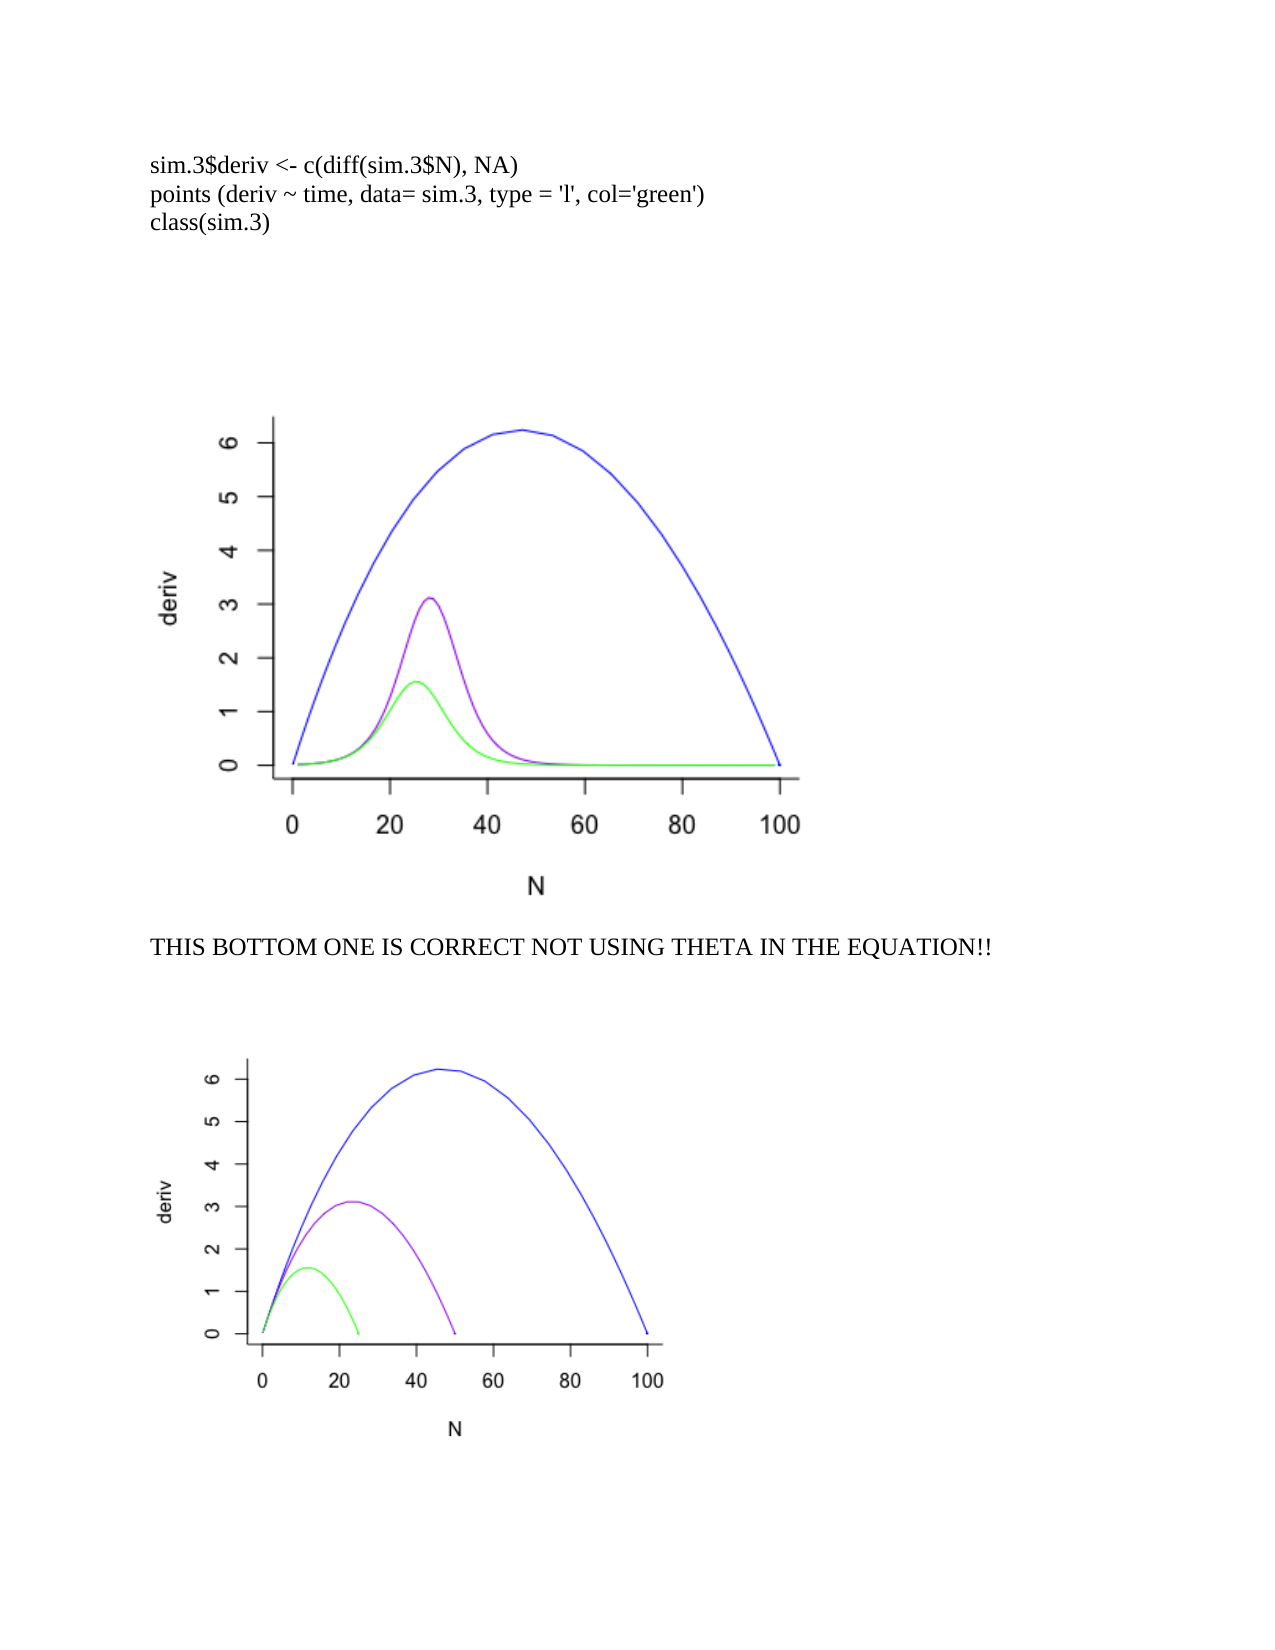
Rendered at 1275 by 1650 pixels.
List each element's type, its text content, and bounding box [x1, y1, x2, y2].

text sim.3$deriv <- c(diff(sim.3$N), NA) [150, 150, 1125, 179]
picture [150, 293, 863, 933]
picture [150, 961, 713, 1466]
text THIS BOTTOM ONE IS CORRECT NOT USING THETA IN THE EQUATION!! [150, 932, 1125, 961]
text class(sim.3) [150, 207, 1125, 236]
text points (deriv ~ time, data= sim.3, type = 'l', col='green') [150, 179, 1125, 207]
